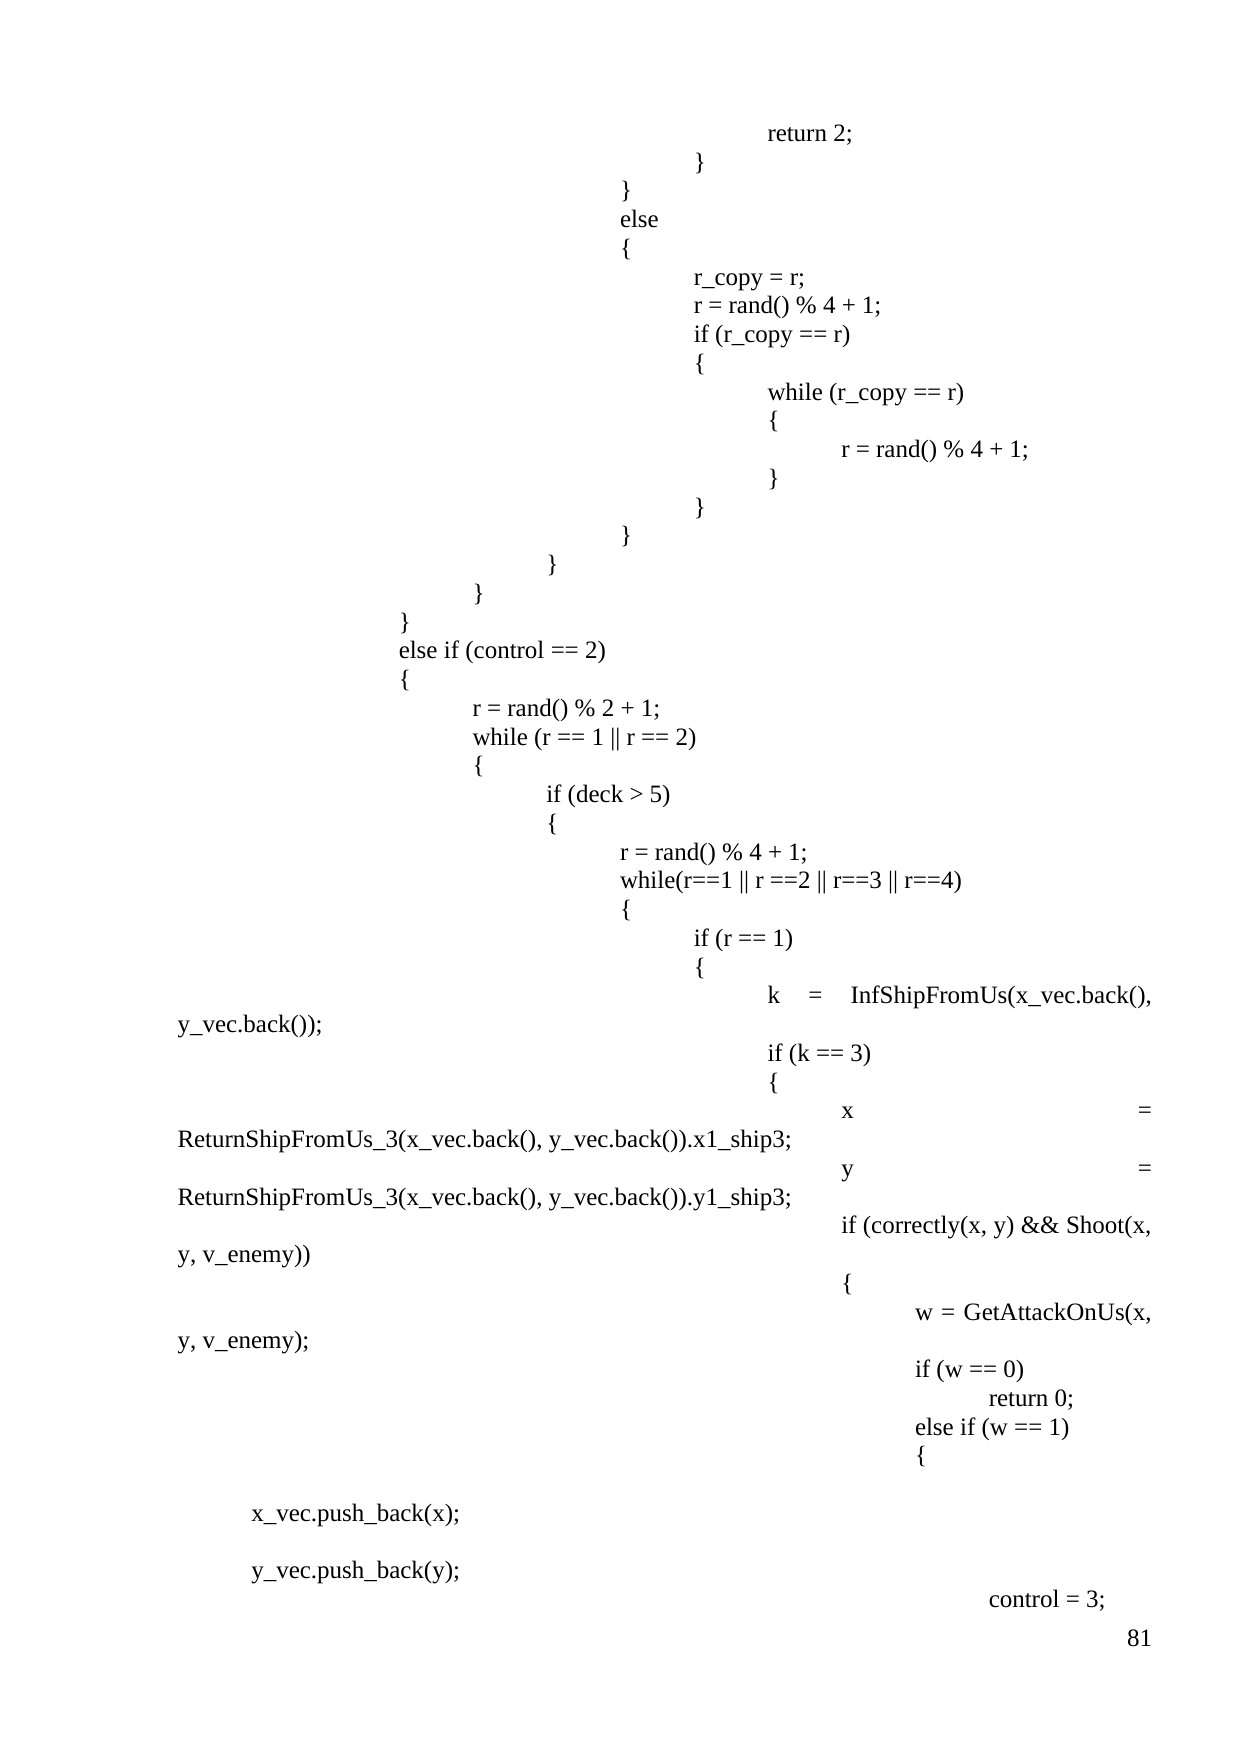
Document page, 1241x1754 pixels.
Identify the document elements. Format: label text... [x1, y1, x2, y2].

text if (r_copy == r) [177, 319, 1152, 348]
text while (r_copy == r) [177, 377, 1152, 406]
text } [177, 492, 1152, 521]
text return 2; [177, 118, 1152, 147]
text { [177, 348, 1152, 377]
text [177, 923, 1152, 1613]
text else [177, 204, 1152, 233]
text r_copy = r; [177, 262, 1152, 291]
text else if (control == 2) [177, 636, 1152, 664]
text r = rand() % 4 + 1; [177, 291, 1152, 319]
text if (deck > 5) [177, 779, 1152, 808]
text r = rand() % 4 + 1; [177, 837, 1152, 866]
text r = rand() % 2 + 1; [177, 693, 1152, 722]
text } [177, 176, 1152, 204]
text r = rand() % 4 + 1; [177, 434, 1152, 463]
text } [177, 578, 1152, 607]
text } [177, 147, 1152, 176]
text { [177, 894, 1152, 923]
text while (r == 1 || r == 2) [177, 722, 1152, 751]
text while(r==1 || r ==2 || r==3 || r==4) [177, 866, 1152, 894]
text { [177, 664, 1152, 693]
text { [177, 808, 1152, 837]
text { [177, 233, 1152, 262]
text } [177, 521, 1152, 549]
text } [177, 463, 1152, 492]
text } [177, 549, 1152, 578]
text { [177, 751, 1152, 779]
text { [177, 406, 1152, 434]
text } [177, 607, 1152, 636]
